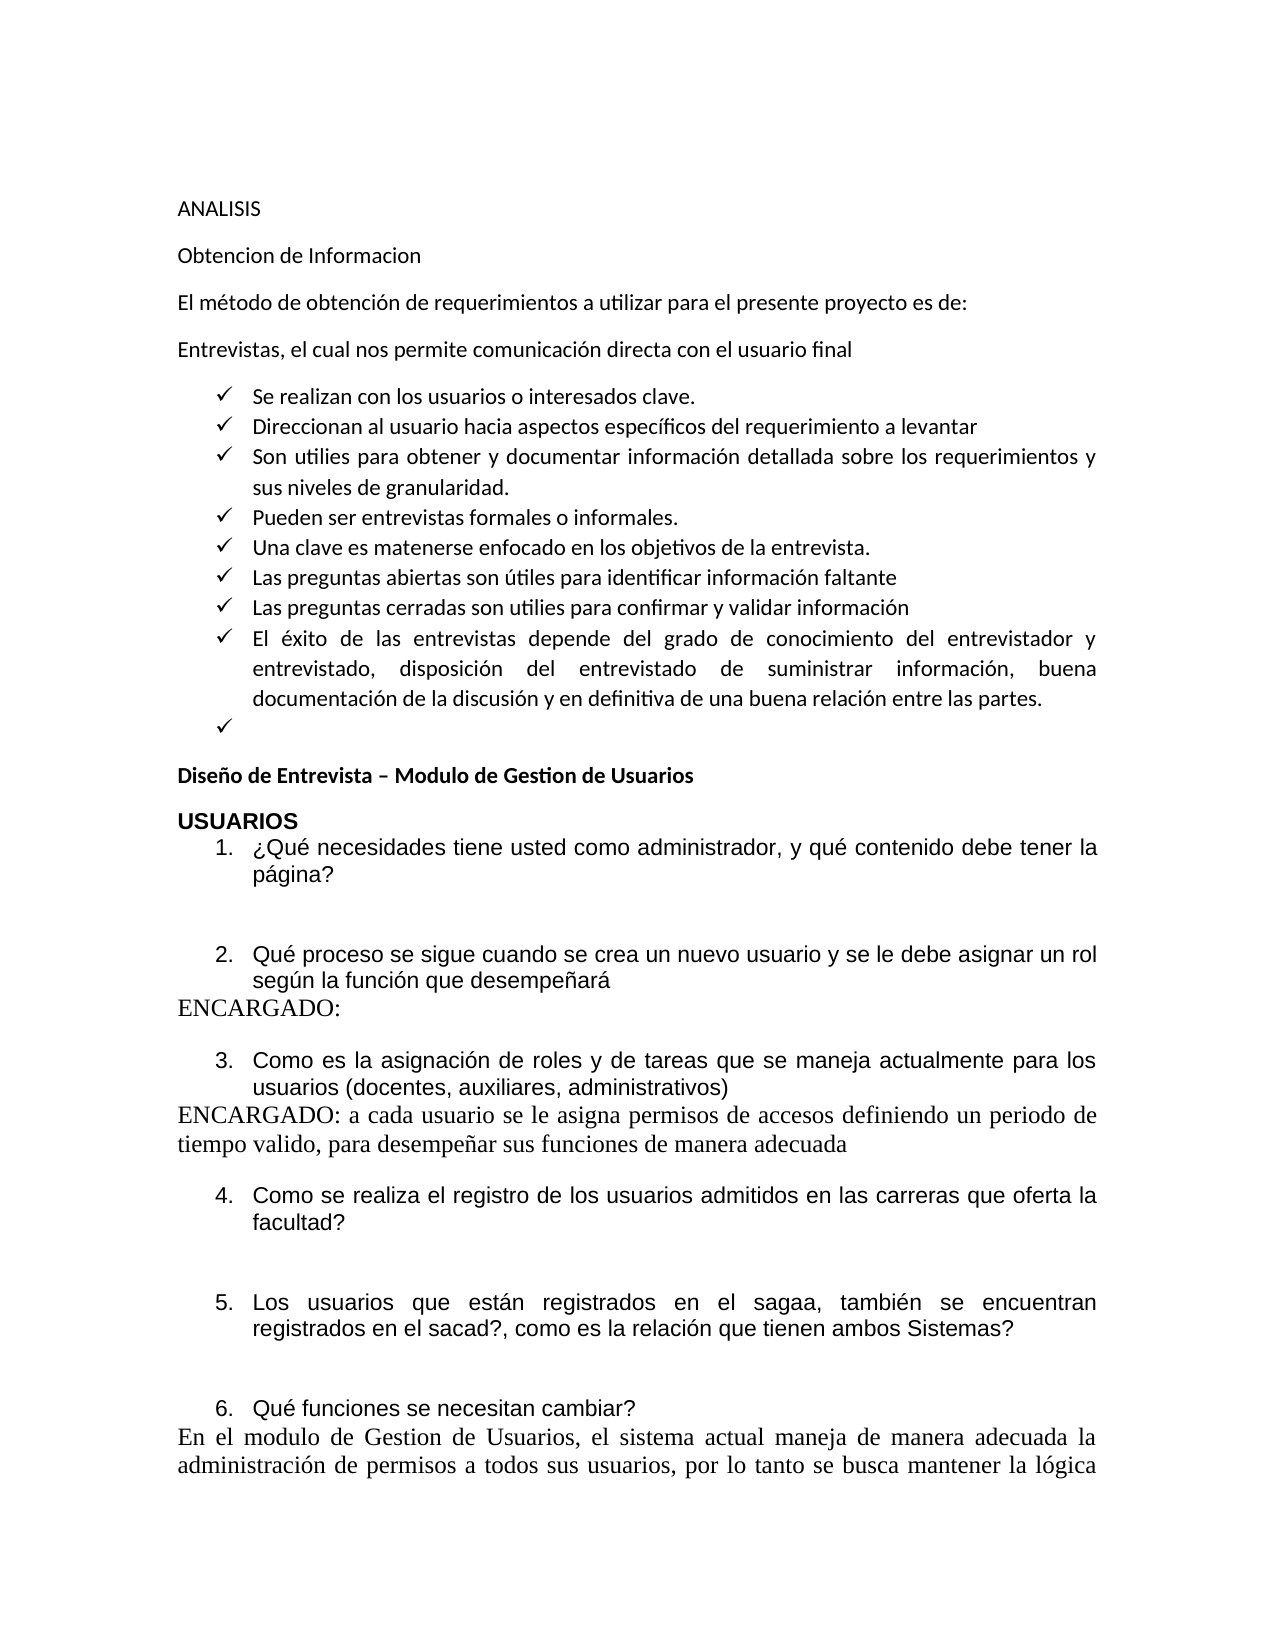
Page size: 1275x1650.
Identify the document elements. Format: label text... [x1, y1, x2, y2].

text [177, 1422, 1098, 1479]
list Se realizan con los usuarios o interesados clave. [215, 382, 1098, 410]
list ¿Qué necesidades tiene usted como administrador, y qué contenido debe tener la página? [215, 834, 1098, 887]
list Qué funciones se necesitan cambiar? [215, 1395, 1098, 1422]
list Direccionan al usuario hacia aspectos específicos del requerimiento a levantar [215, 412, 1098, 440]
list Las preguntas cerradas son utilies para confirmar y validar información [215, 593, 1098, 621]
text Entrevistas, el cual nos permite comunicación directa con el usuario final [177, 335, 1098, 363]
text ENCARGADO: a cada usuario se le asigna permisos de accesos definiendo un periodo de tiempo valido, para desempeñar sus funciones de manera adecuada [177, 1100, 1098, 1157]
list Como es la asignación de roles y de tareas que se maneja actualmente para los usuarios (docentes, auxiliares, administrativos) [215, 1047, 1098, 1100]
list Qué proceso se sigue cuando se crea un nuevo usuario y se le debe asignar un rol según la función que desempeñará [215, 941, 1098, 993]
list Pueden ser entrevistas formales o informales. [215, 503, 1098, 531]
list Como se realiza el registro de los usuarios admitidos en las carreras que oferta la facultad? [215, 1182, 1098, 1235]
list Las preguntas abiertas son útiles para identificar información faltante [215, 563, 1098, 591]
text Diseño de Entrevista – Modulo de Gestion de Usuarios [177, 761, 1098, 789]
list Una clave es matenerse enfocado en los objetivos de la entrevista. [215, 533, 1098, 561]
text ENCARGADO: [177, 993, 1098, 1022]
text El método de obtención de requerimientos a utilizar para el presente proyecto es de: [177, 288, 1098, 316]
text Obtencion de Informacion [177, 241, 1098, 269]
list Son utilies para obtener y documentar información detallada sobre los requerimientos y sus niveles de granularidad. [215, 442, 1098, 501]
text ANALISIS [177, 194, 1098, 222]
text USUARIOS [177, 808, 1098, 834]
list El éxito de las entrevistas depende del grado de conocimiento del entrevistador y entrevistado, disposición del entrevistado de suministrar información, buena documentación de la discusión y en definitiva de una buena relación entre las partes. [215, 624, 1098, 712]
list Los usuarios que están registrados en el sagaa, también se encuentran registrados en el sacad?, como es la relación que tienen ambos Sistemas? [215, 1289, 1098, 1342]
